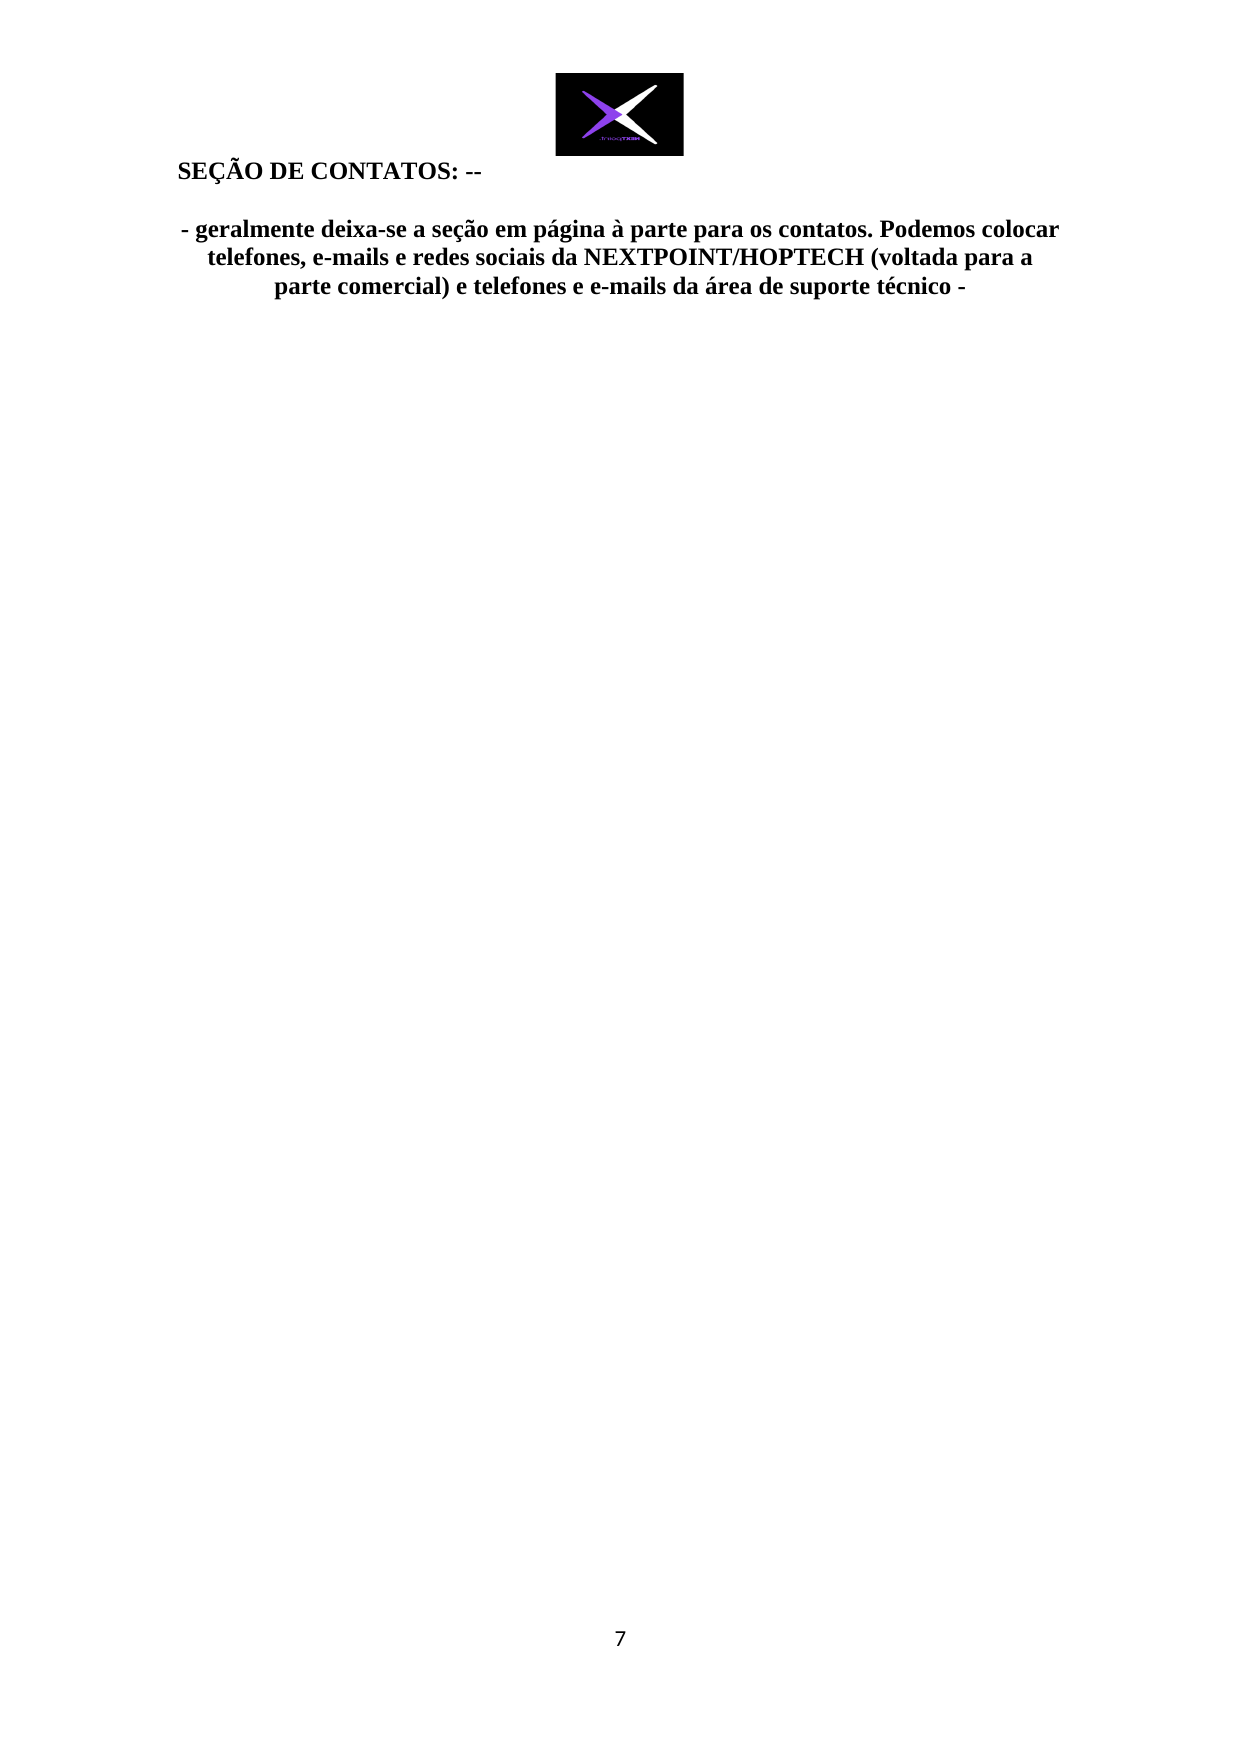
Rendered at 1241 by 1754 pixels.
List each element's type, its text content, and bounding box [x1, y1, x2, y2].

picture [555, 73, 684, 156]
text SEÇÃO DE CONTATOS: -- [177, 148, 1063, 184]
text - geralmente deixa-se a seção em página à parte para os contatos. Podemos colocar telefones, e-mails e redes sociais da NEXTPOINT/HOPTECH (voltada para a parte comercial) e telefones e e-mails da área de suporte técnico - [177, 214, 1063, 300]
